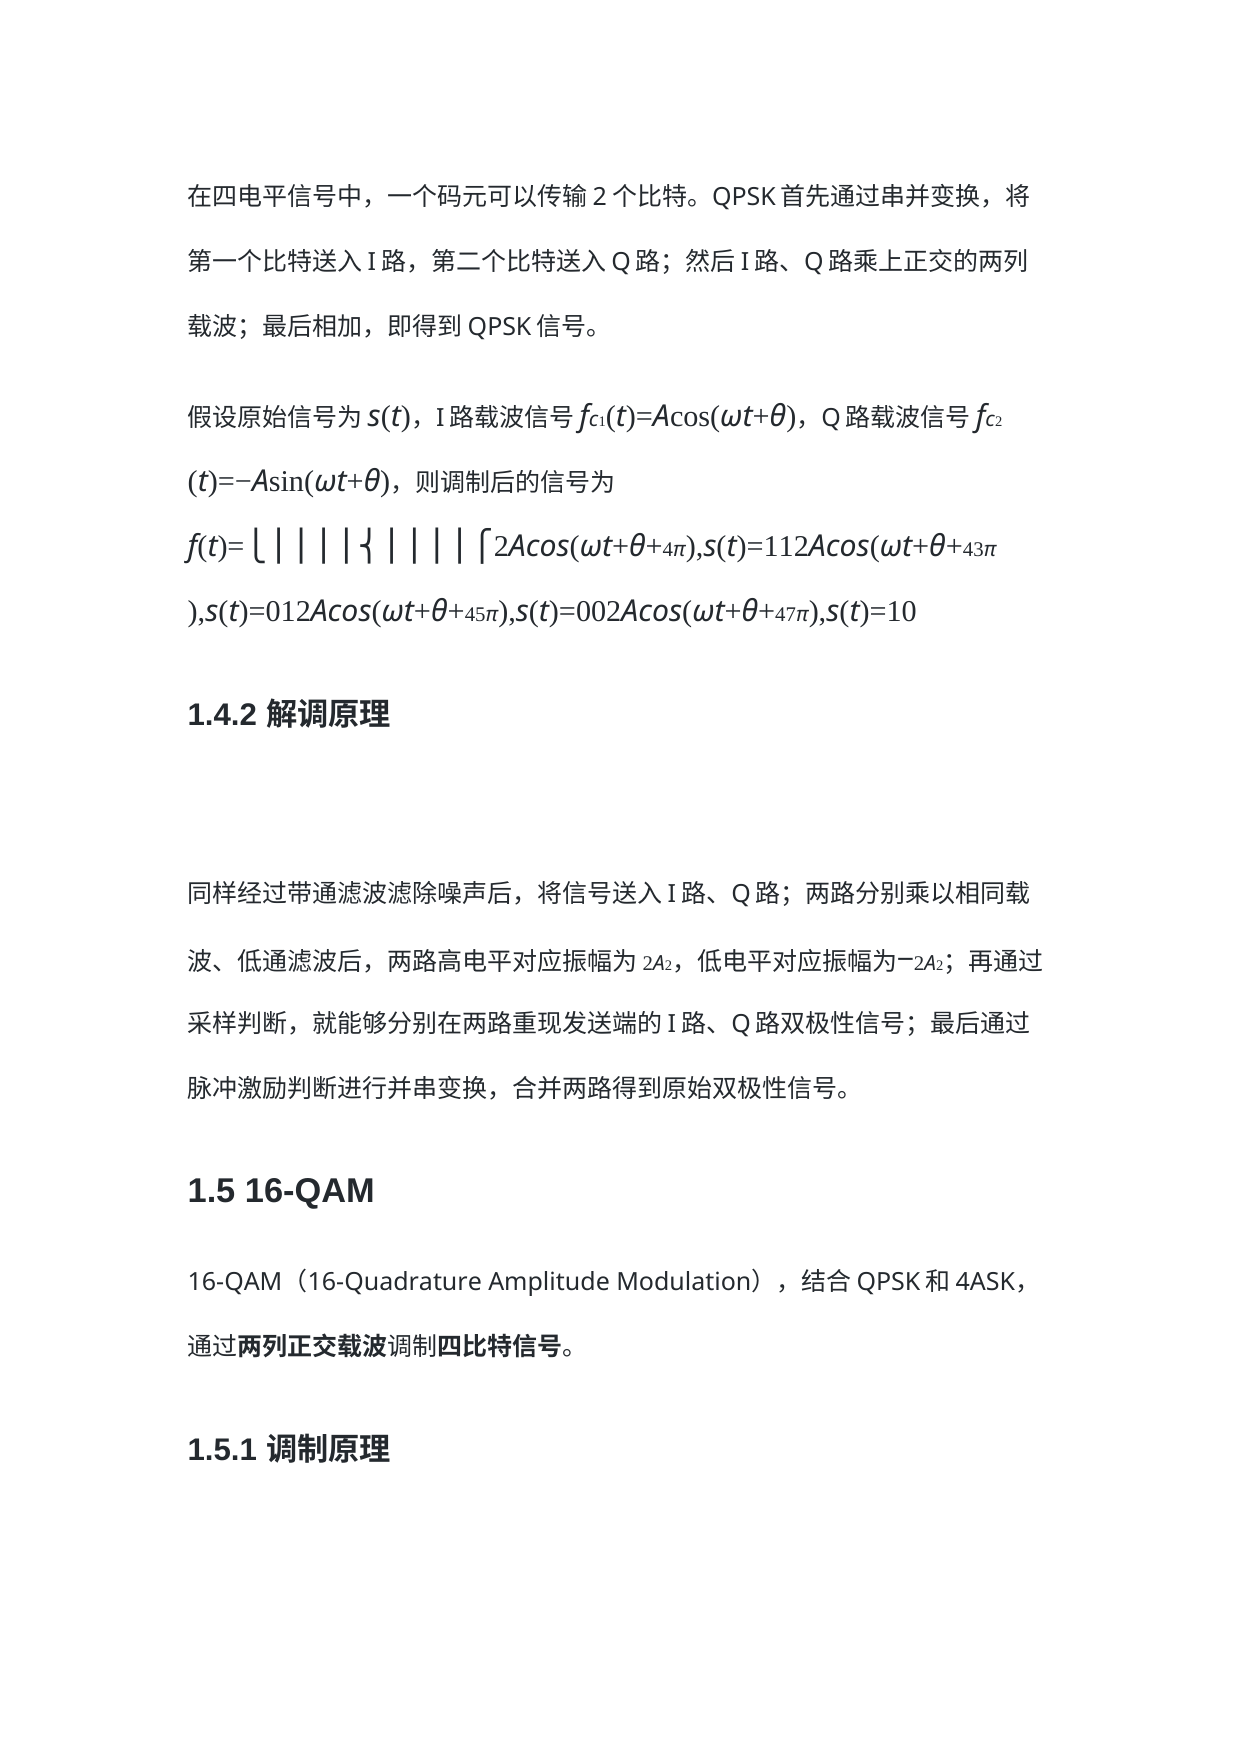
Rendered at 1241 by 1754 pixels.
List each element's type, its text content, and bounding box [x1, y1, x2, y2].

text 1.4.2 解调原理 [187, 679, 1053, 744]
text 1.5 16-QAM [187, 1157, 1053, 1222]
text 假设原始信号为s(t)，I路载波信号fc1​​(t)=Acos(ωt+θ)，Q路载波信号fc2​​(t)=−Asin(ωt+θ)，则调制后的信号为 [187, 382, 1053, 512]
text 1.5.1 调制原理 [187, 1414, 1053, 1479]
text 16-QAM（16-Quadrature Amplitude Modulation），结合QPSK和4ASK，通过两列正交载波调制四比特信号。 [187, 1247, 1053, 1377]
text f(t)=⎩⎪⎪⎪⎪⎨⎪⎪⎪⎪⎧​2​Acos(ωt+θ+4π​),s(t)=112​Acos(ωt+θ+43π​),s(t)=012​Acos(ωt+θ+45π​),s(t)=002​Acos(ωt+θ+47π​),s(t)=10​ [187, 512, 1053, 642]
text 在四电平信号中，一个码元可以传输2个比特。QPSK首先通过串并变换，将第一个比特送入I路，第二个比特送入Q路；然后I路、Q路乘上正交的两列载波；最后相加，即得到QPSK信号。 [187, 162, 1053, 357]
text 同样经过带通滤波滤除噪声后，将信号送入I路、Q路；两路分别乘以相同载波、低通滤波后，两路高电平对应振幅为2A2​，低电平对应振幅为−2A2​；再通过采样判断，就能够分别在两路重现发送端的I路、Q路双极性信号；最后通过脉冲激励判断进行并串变换，合并两路得到原始双极性信号。 [187, 859, 1053, 1119]
